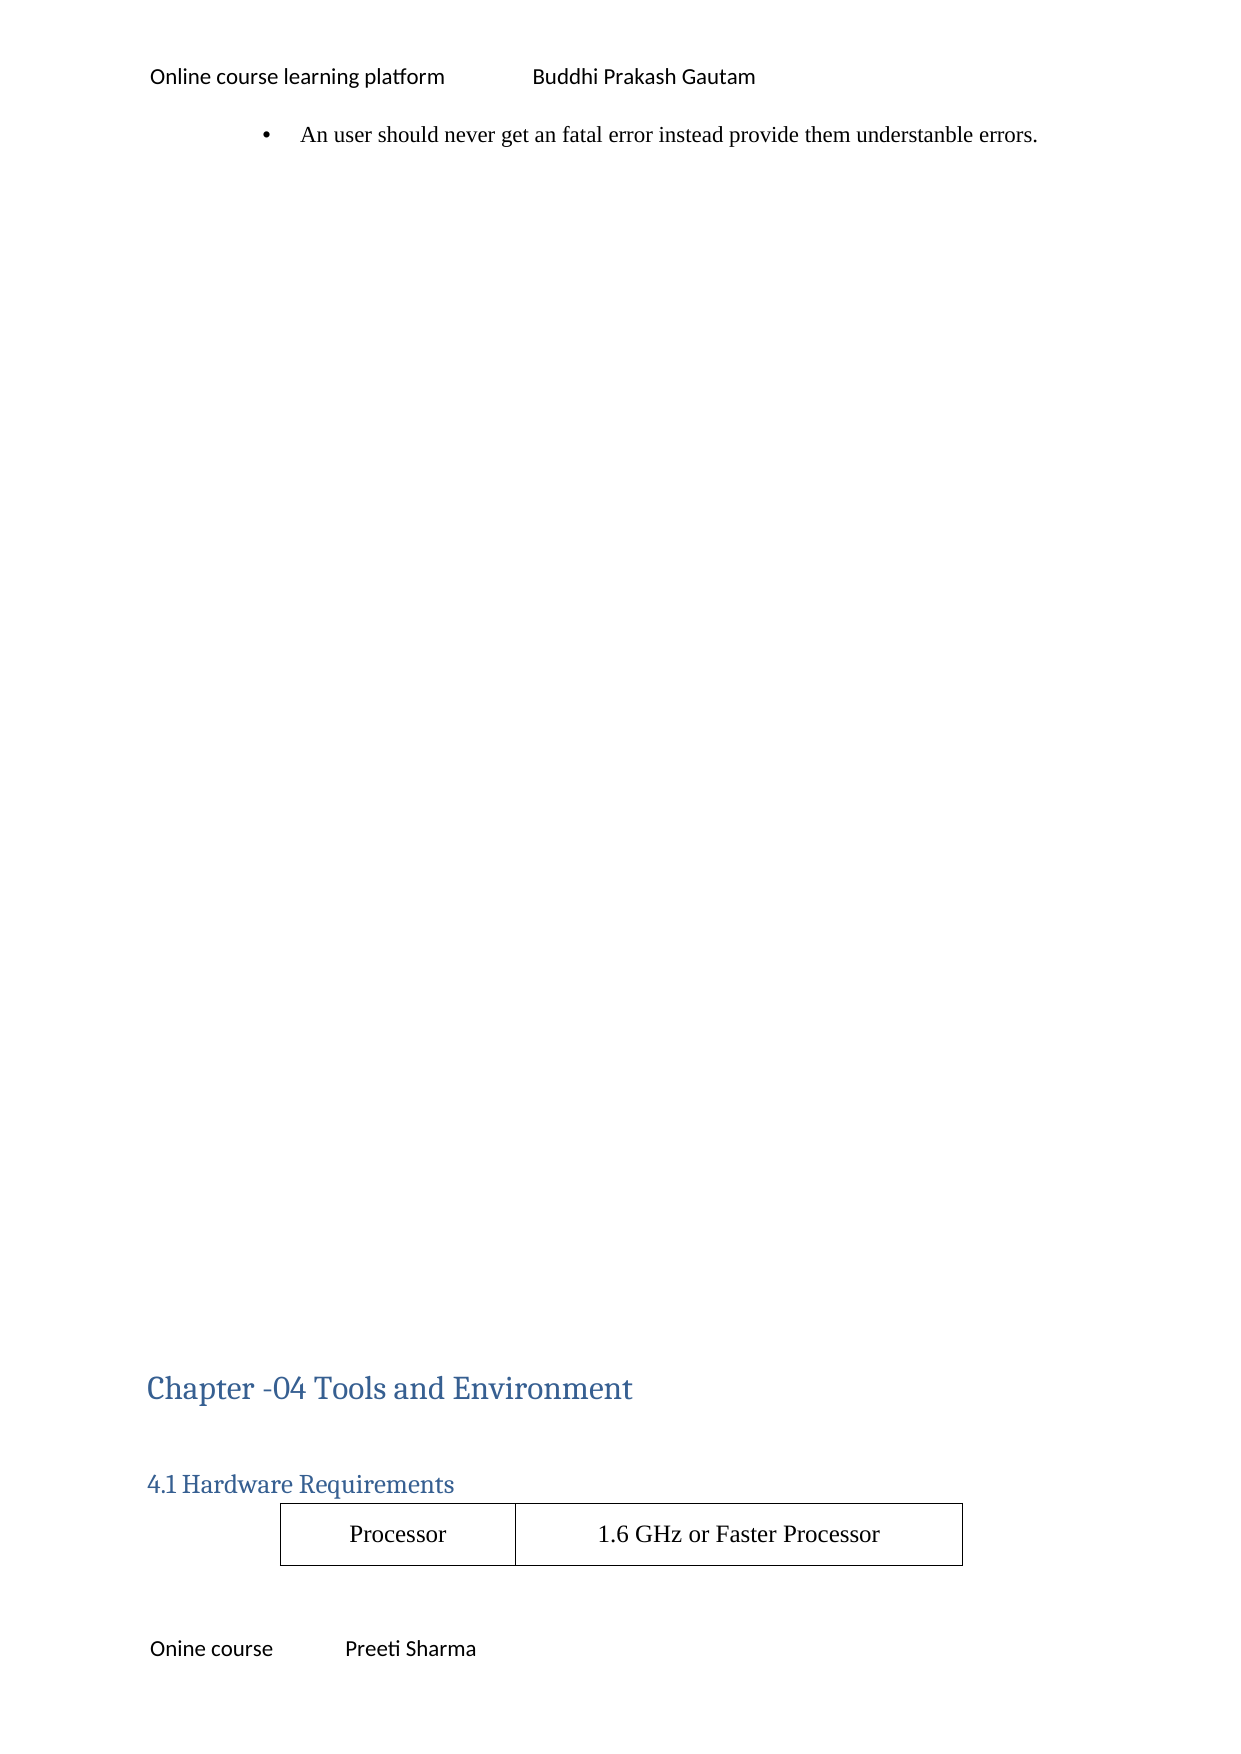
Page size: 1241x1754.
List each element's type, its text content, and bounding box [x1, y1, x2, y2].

subtitle 4.1 Hardware Requirements [147, 1469, 1091, 1500]
list An user should never get an fatal error instead provide them understanble errors. [262, 121, 1092, 147]
subtitle Chapter -04 Tools and Environment [147, 1369, 1091, 1408]
table_header Processor [281, 1504, 515, 1565]
table_header 1.6 GHz or Faster Processor [516, 1504, 962, 1565]
